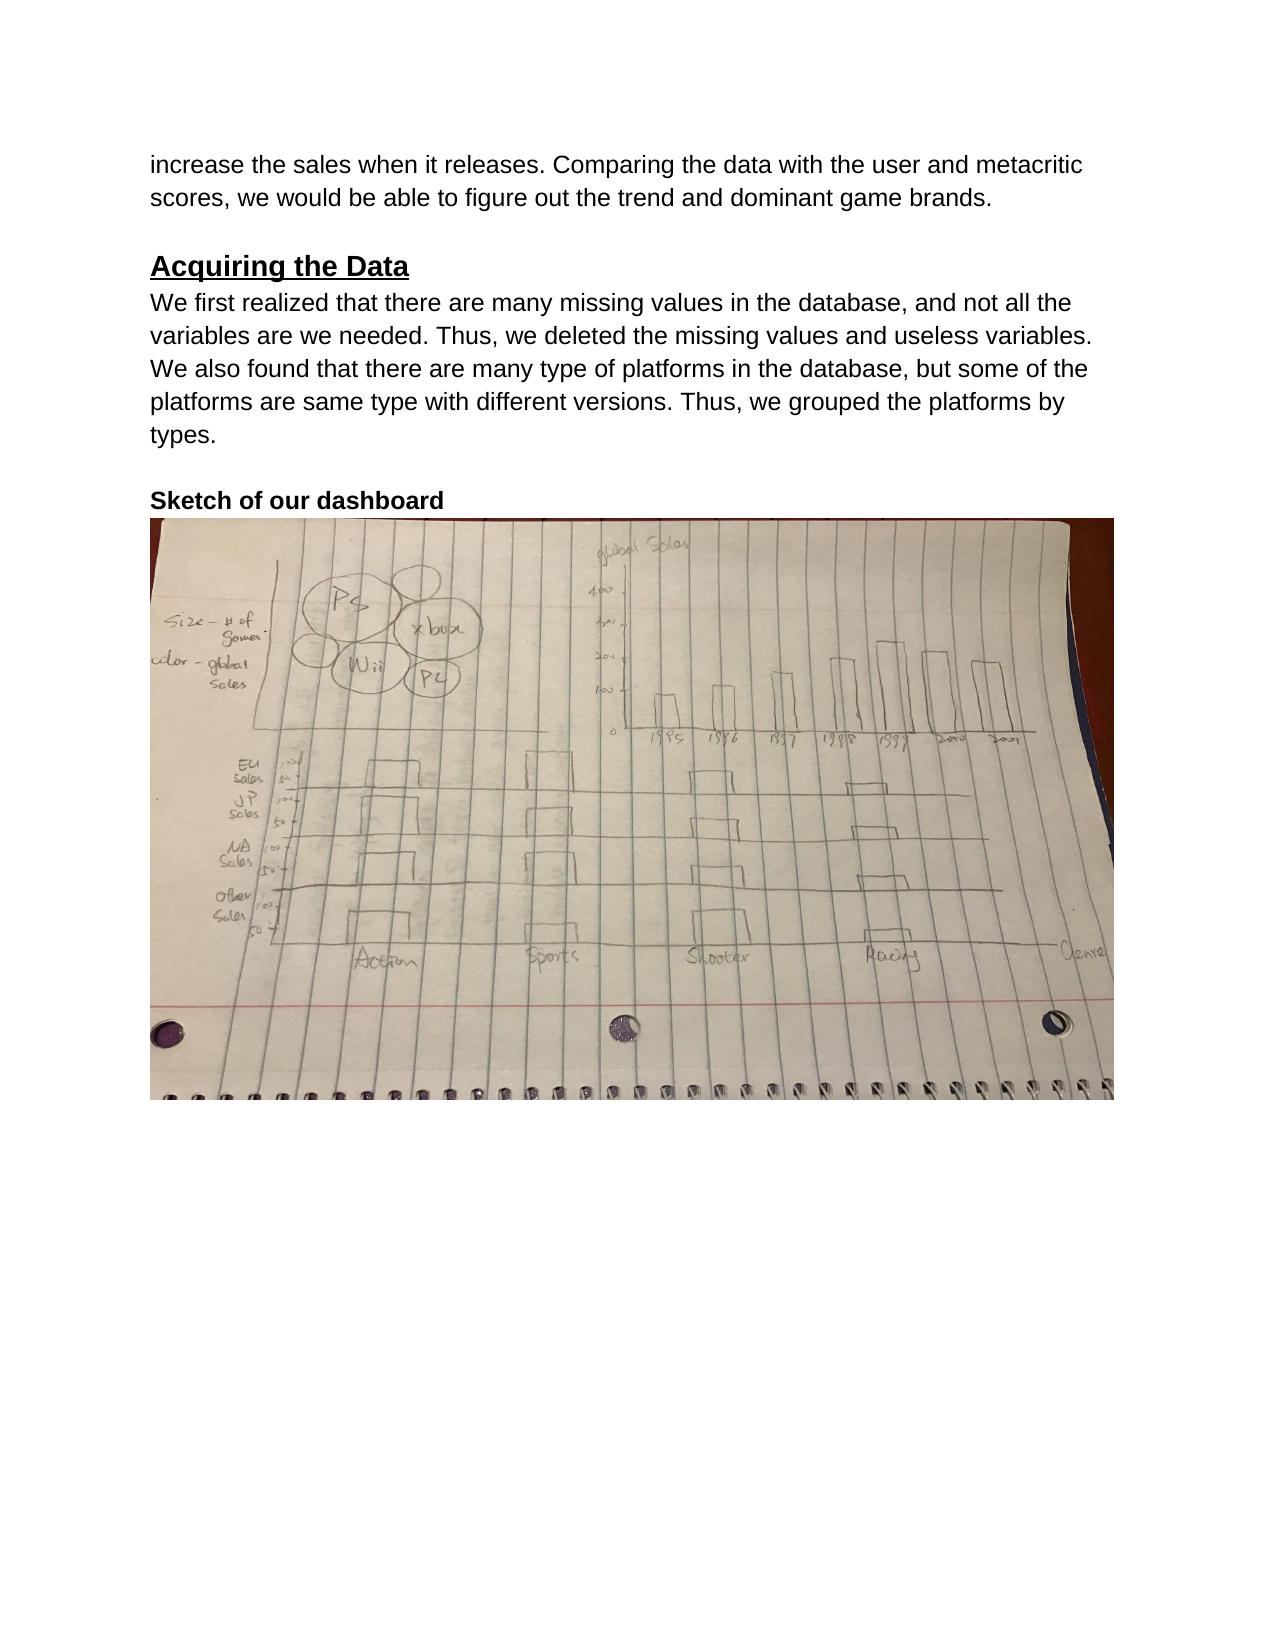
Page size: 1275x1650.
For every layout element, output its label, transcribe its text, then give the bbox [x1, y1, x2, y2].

text Acquiring the Data [150, 249, 1125, 283]
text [150, 150, 1125, 212]
text We first realized that there are many missing values in the database, and not all the variables are we needed. Thus, we deleted the missing values and useless variables. We also found that there are many type of platforms in the database, but some of the platforms are same type with different versions. Thus, we grouped the platforms by types. [150, 288, 1125, 448]
picture [150, 518, 1114, 1100]
text Sketch of our dashboard [150, 486, 1125, 514]
